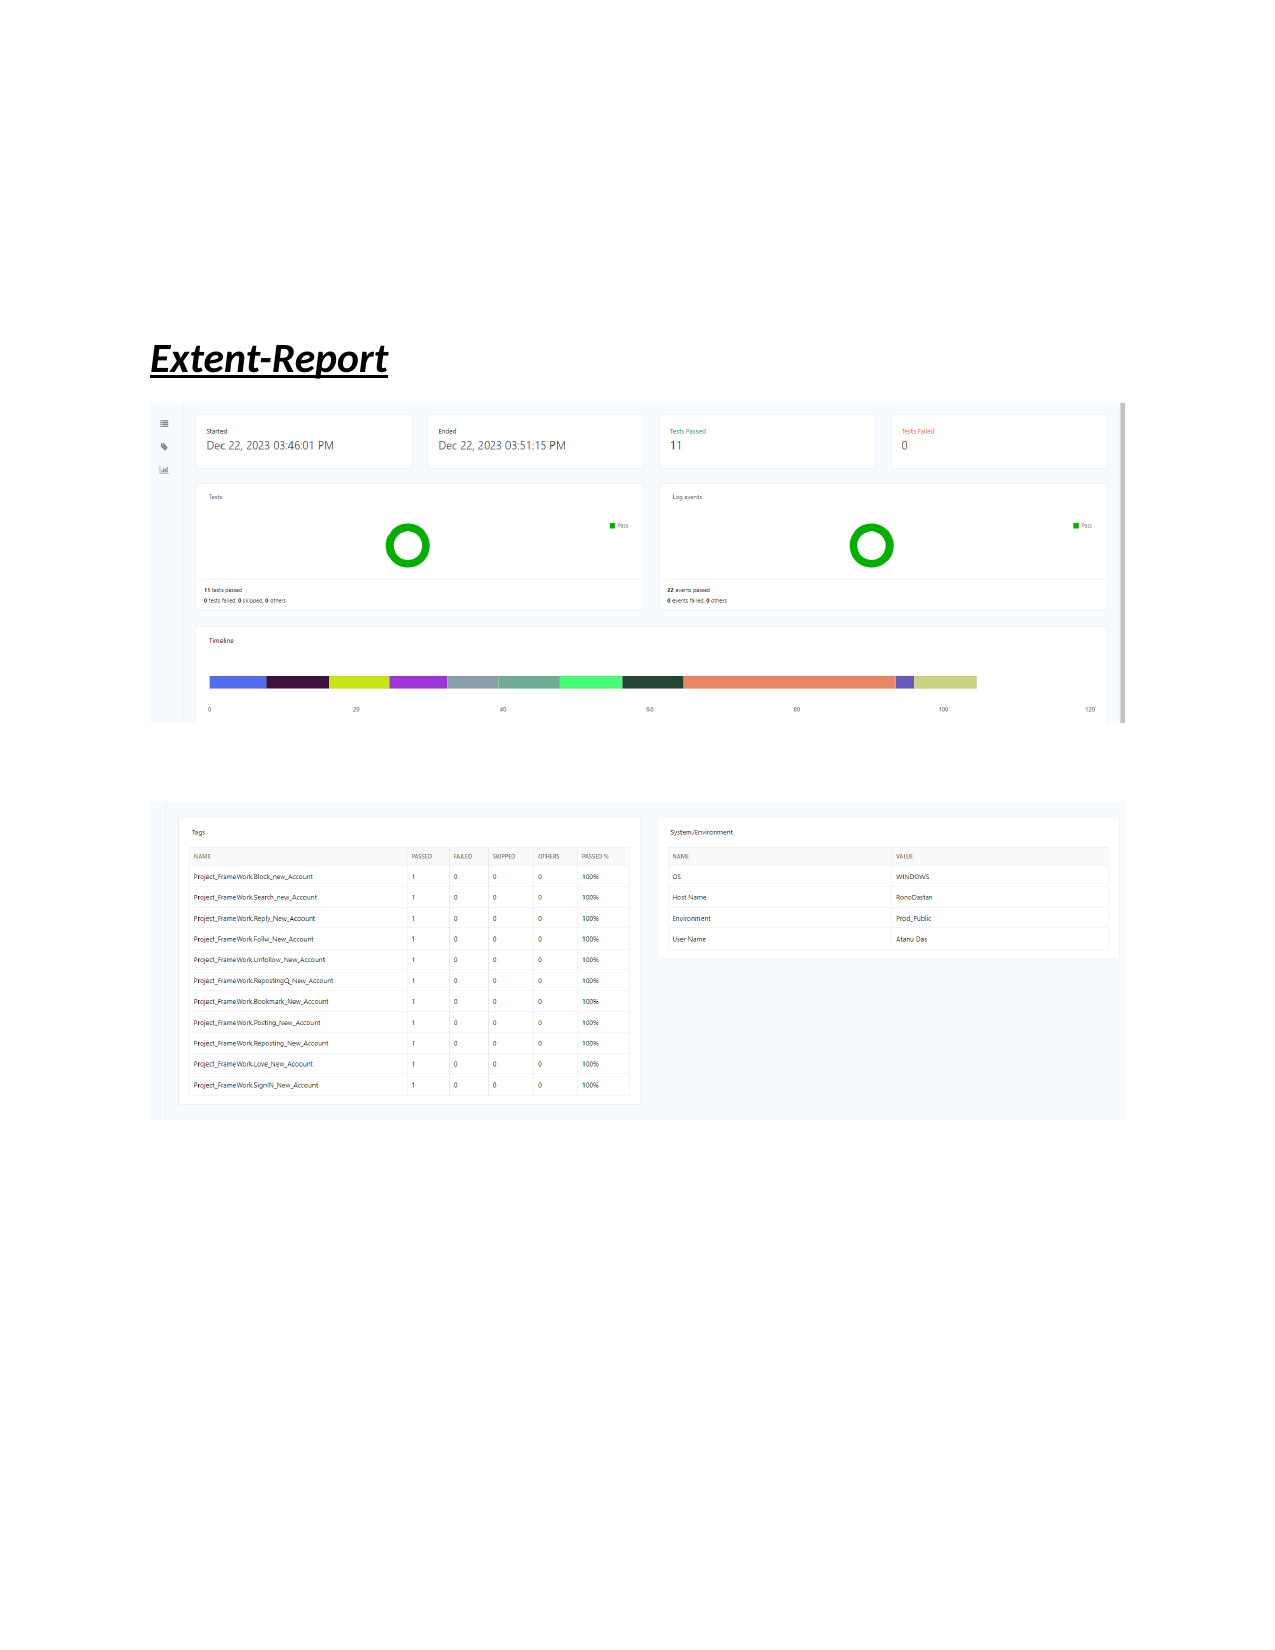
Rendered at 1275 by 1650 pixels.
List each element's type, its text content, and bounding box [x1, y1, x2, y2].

picture [150, 801, 1125, 1120]
text Extent-Report [150, 332, 1125, 383]
picture [150, 403, 1125, 723]
